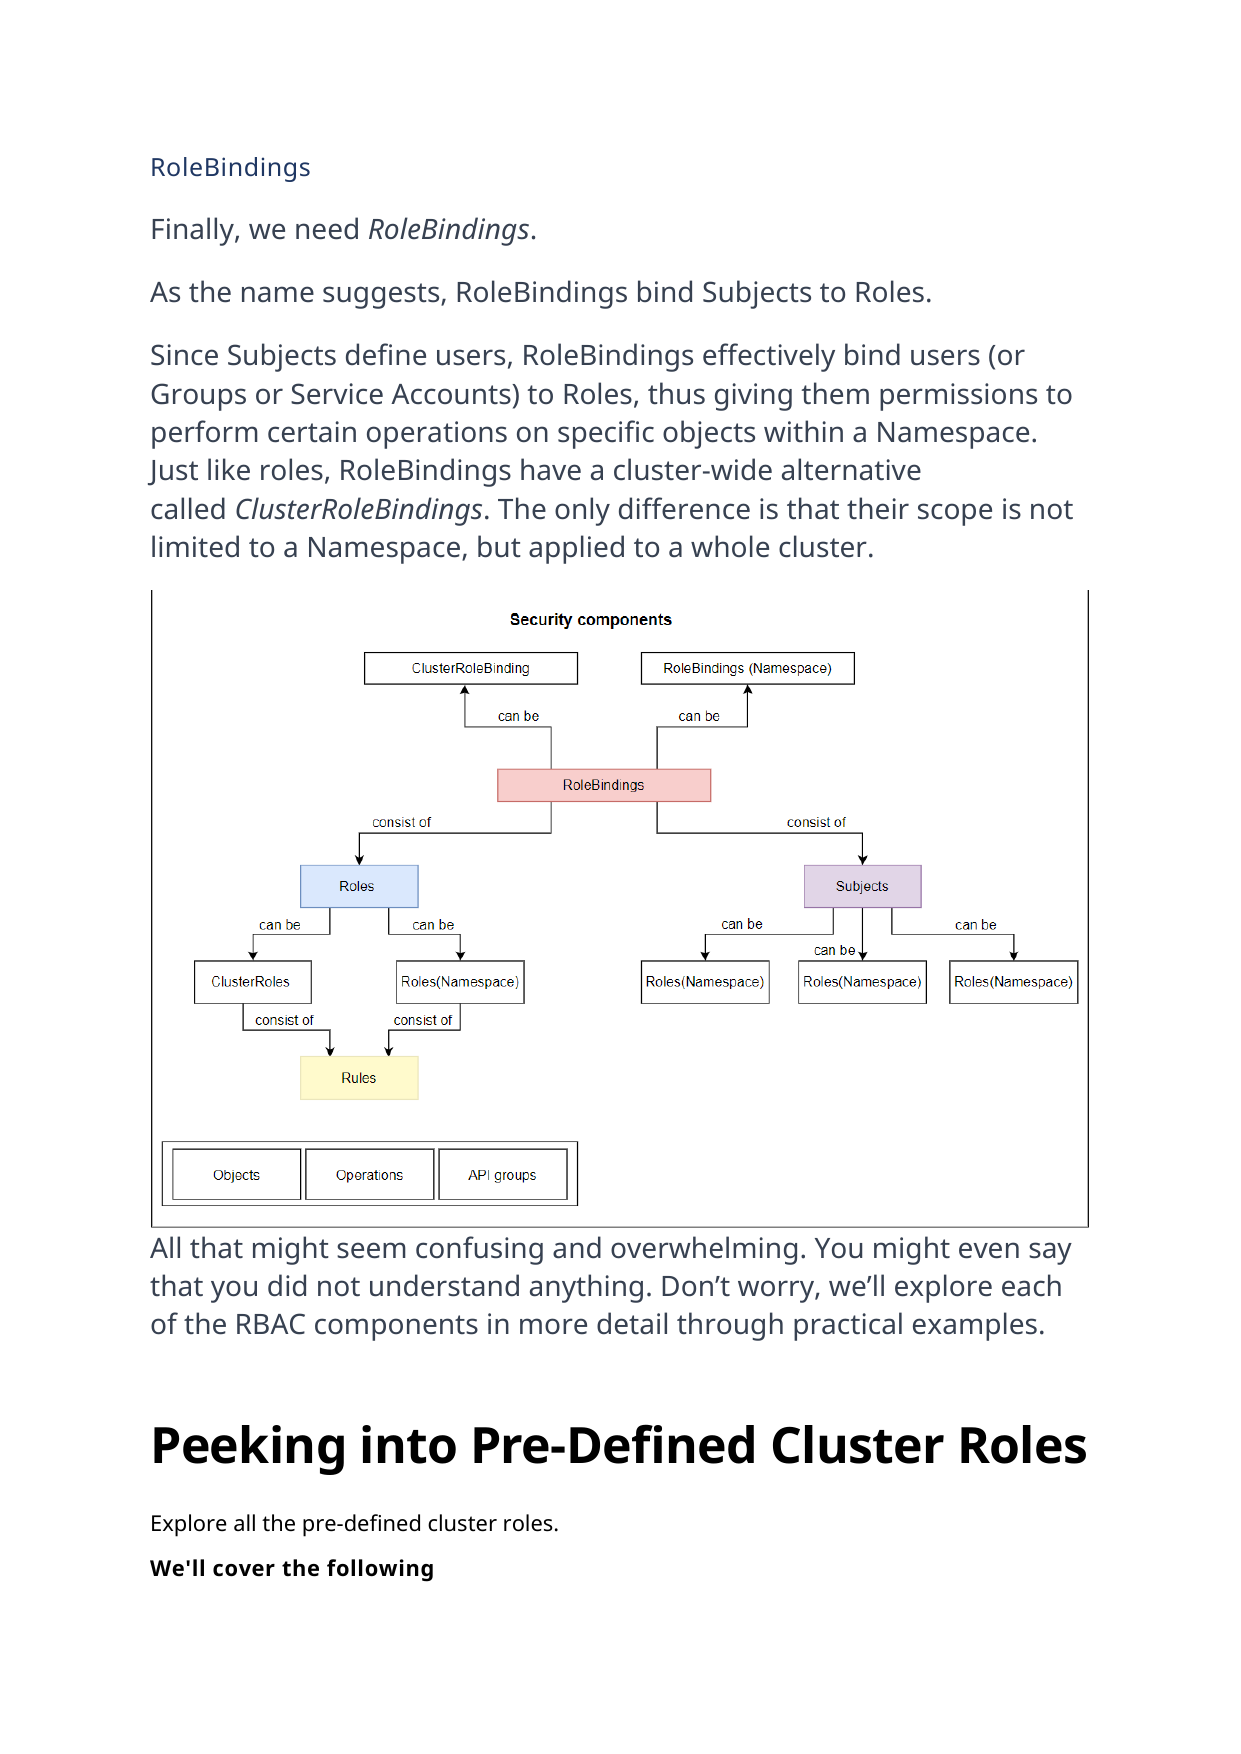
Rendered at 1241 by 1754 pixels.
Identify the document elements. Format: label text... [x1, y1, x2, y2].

picture [150, 590, 1091, 1228]
text Explore all the pre-defined cluster roles. [150, 1508, 1090, 1538]
text As the name suggests, RoleBindings bind Subjects to Roles. [150, 272, 1090, 311]
text We'll cover the following [150, 1553, 1090, 1583]
text Finally, we need RoleBindings. [150, 209, 1090, 247]
text Since Subjects define users, RoleBindings effectively bind users (or Groups or Service Accounts) to Roles, thus giving them permissions to perform certain operations on specific objects within a Namespace. Just like roles, RoleBindings have a cluster-wide alternative called ClusterRoleBindings. The only difference is that their scope is not limited to a Namespace, but applied to a whole cluster. [150, 336, 1090, 566]
subtitle RoleBindings [150, 150, 1090, 184]
subtitle Peeking into Pre-Defined Cluster Roles [150, 1411, 1090, 1479]
